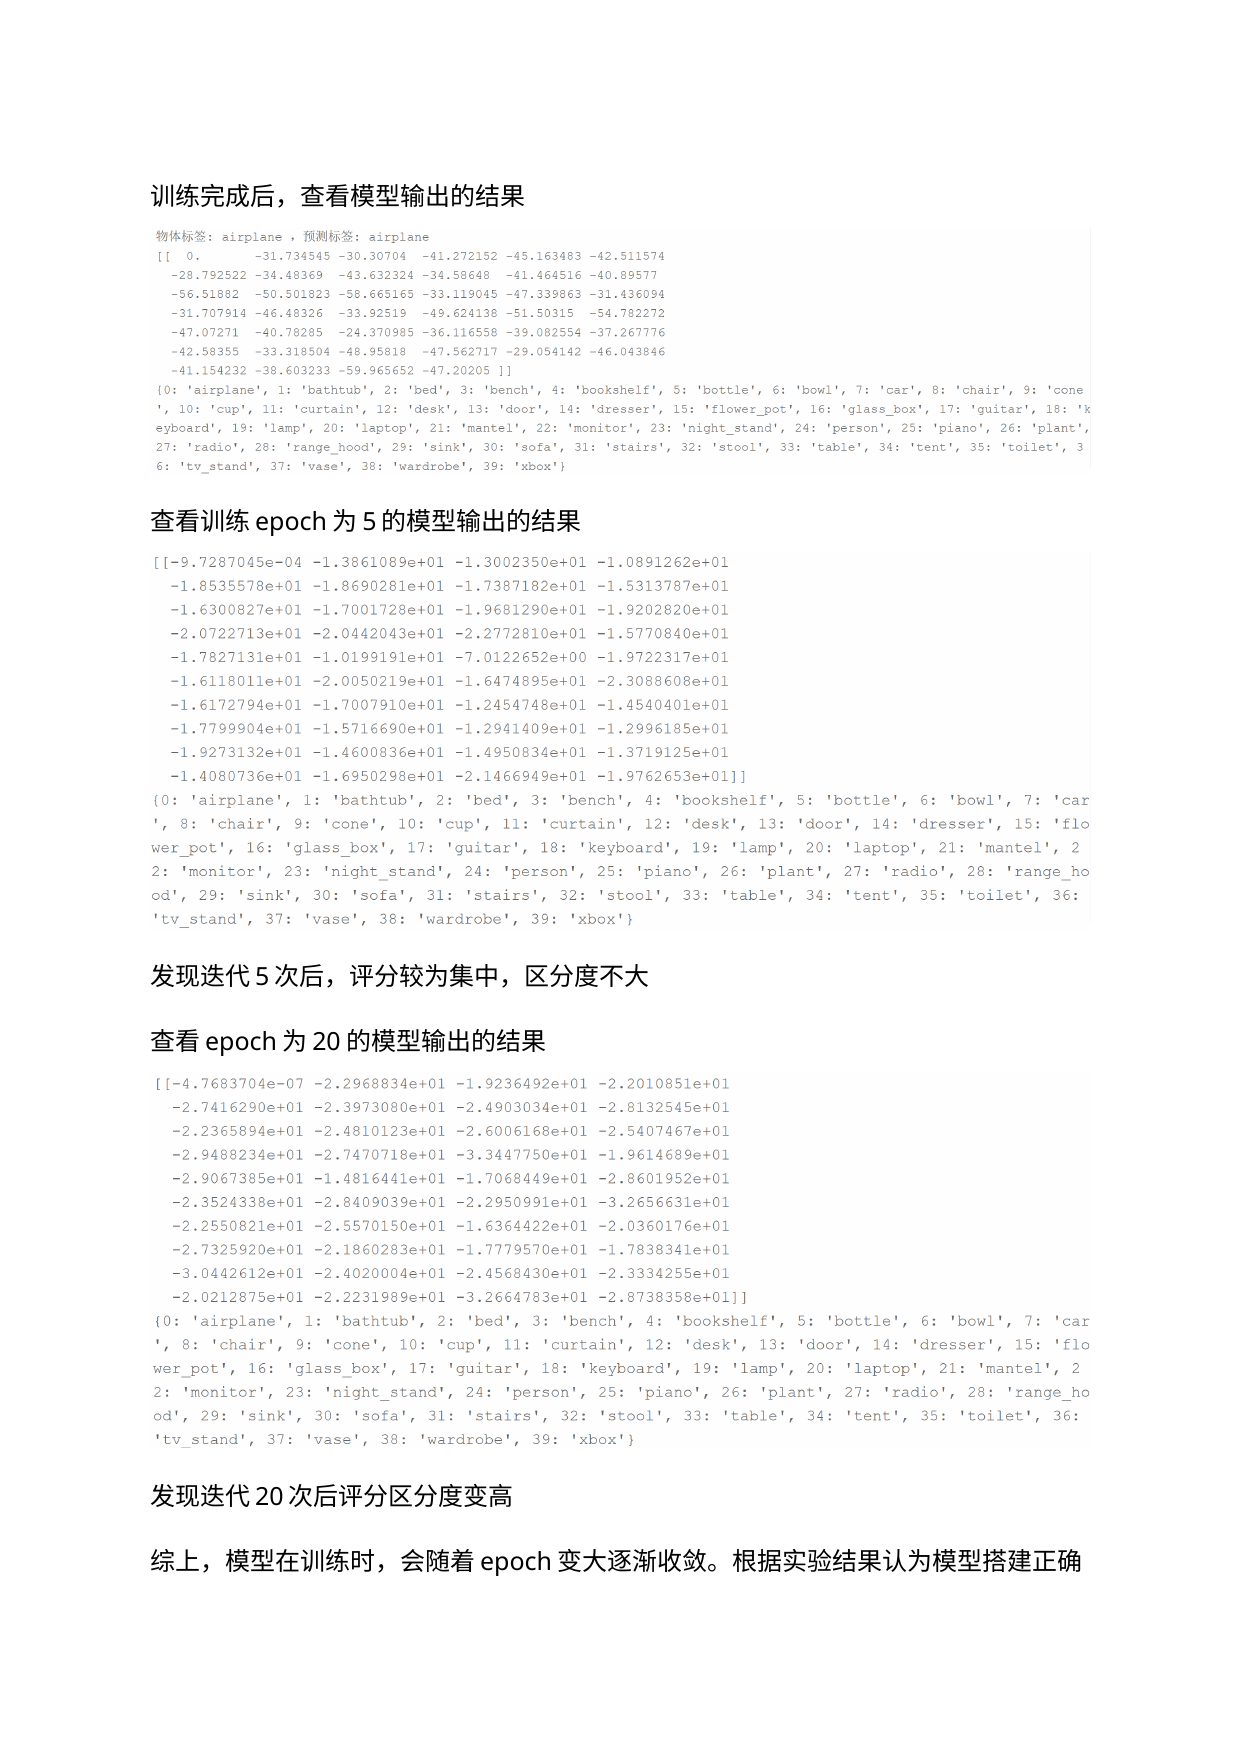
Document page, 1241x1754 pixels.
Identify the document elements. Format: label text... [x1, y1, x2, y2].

picture [150, 552, 1091, 930]
text 查看epoch为20的模型输出的结果 [150, 1007, 1090, 1072]
text 查看训练epoch为5的模型输出的结果 [150, 487, 1090, 552]
text 发现迭代20次后评分区分度变高 [150, 1462, 1090, 1527]
picture [150, 227, 1091, 476]
text 发现迭代5次后，评分较为集中，区分度不大 [150, 942, 1090, 1007]
text 训练完成后，查看模型输出的结果 [150, 162, 1090, 227]
picture [150, 1072, 1091, 1448]
text 综上，模型在训练时，会随着epoch变大逐渐收敛。根据实验结果认为模型搭建正确 [150, 1527, 1090, 1592]
